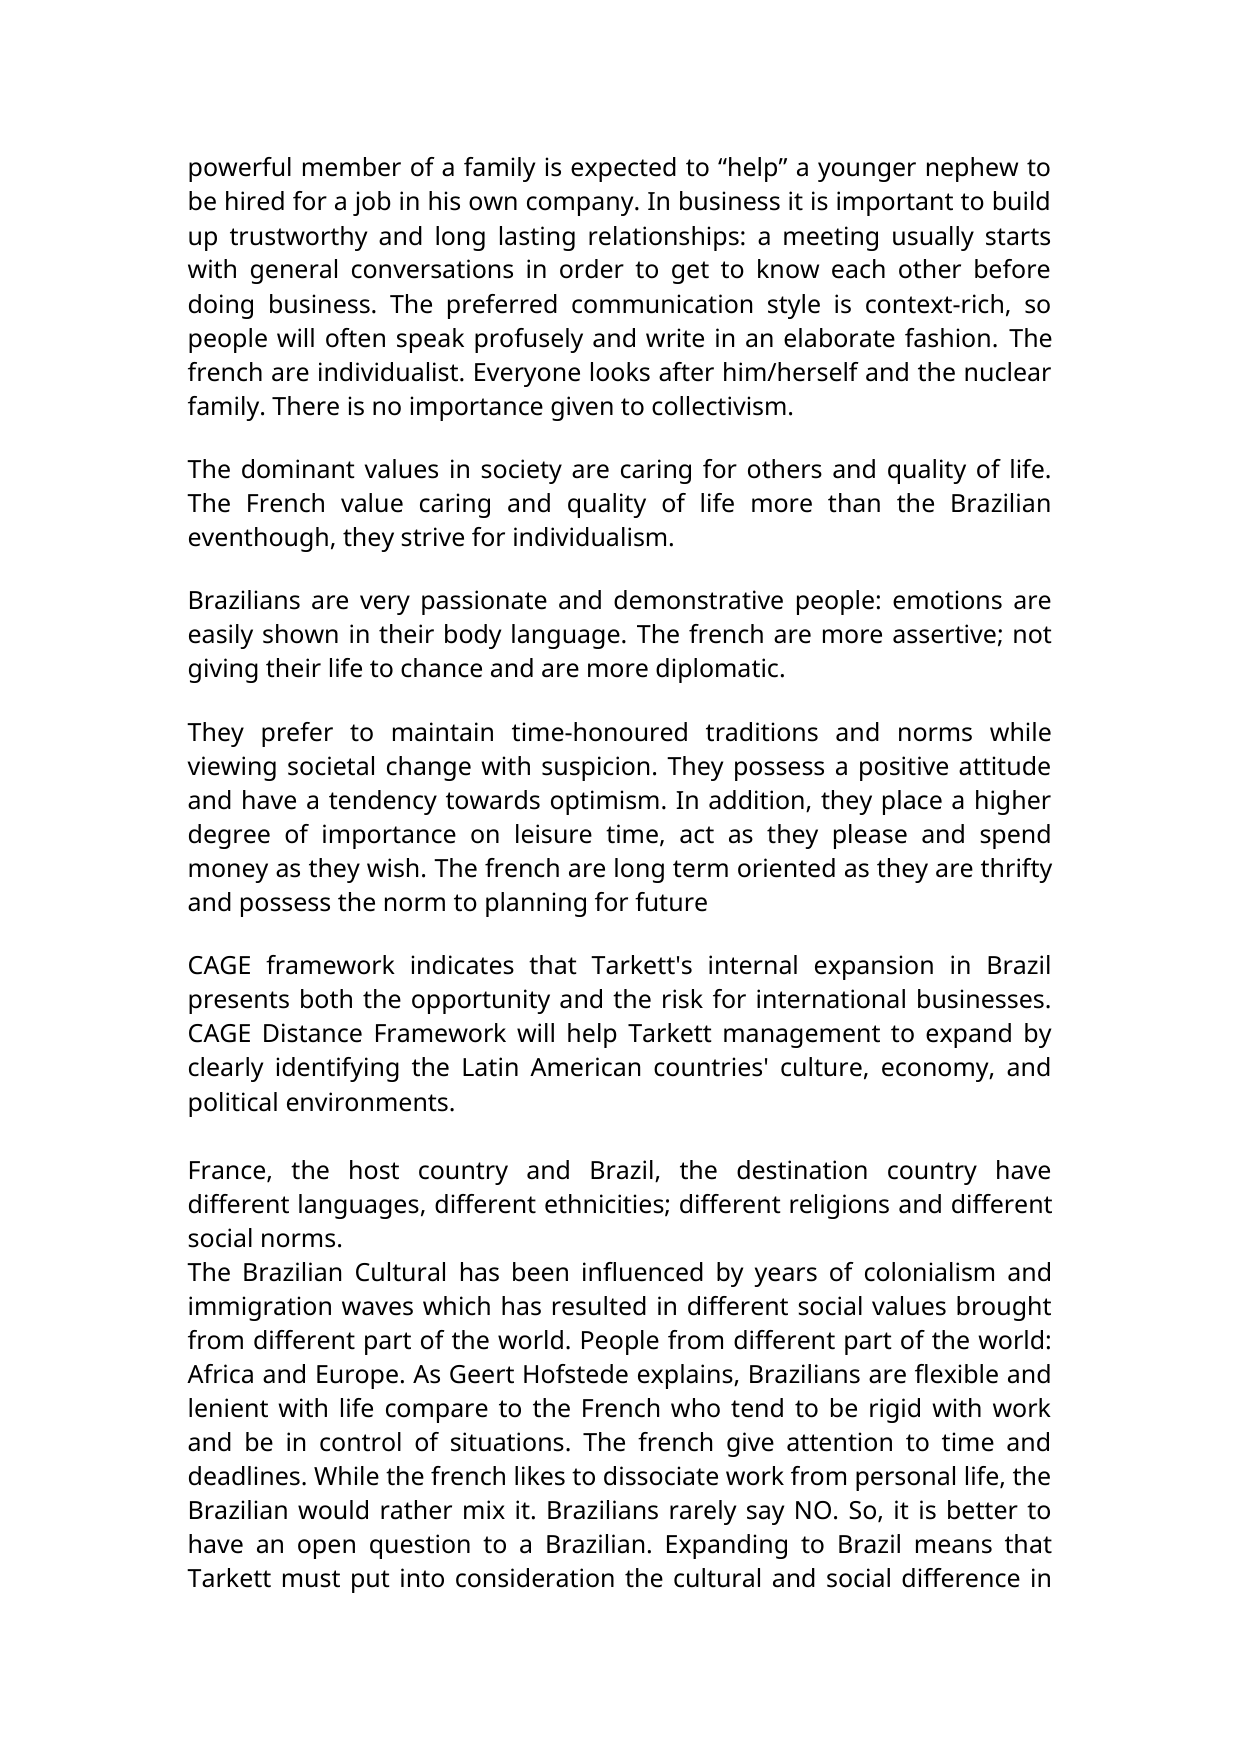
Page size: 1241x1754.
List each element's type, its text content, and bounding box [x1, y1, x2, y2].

text Brazilians are very passionate and demonstrative people: emotions are easily shown in their body language. The french are more assertive; not giving their life to chance and are more diplomatic. [187, 583, 1053, 685]
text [187, 1254, 1053, 1595]
text France, the host country and Brazil, the destination country have different languages, different ethnicities; different religions and different social norms. [187, 1152, 1053, 1254]
text They prefer to maintain time-honoured traditions and norms while viewing societal change with suspicion. They possess a positive attitude and have a tendency towards optimism. In addition, they place a higher degree of importance on leisure time, act as they please and spend money as they wish. The french are long term oriented as they are thrifty and possess the norm to planning for future [187, 714, 1053, 919]
text The dominant values in society are caring for others and quality of life. The French value caring and quality of life more than the Brazilian eventhough, they strive for individualism. [187, 452, 1053, 554]
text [187, 150, 1053, 422]
text CAGE framework indicates that Tarkett's internal expansion in Brazil presents both the opportunity and the risk for international businesses. CAGE Distance Framework will help Tarkett management to expand by clearly identifying the Latin American countries' culture, economy, and political environments. [187, 948, 1053, 1118]
